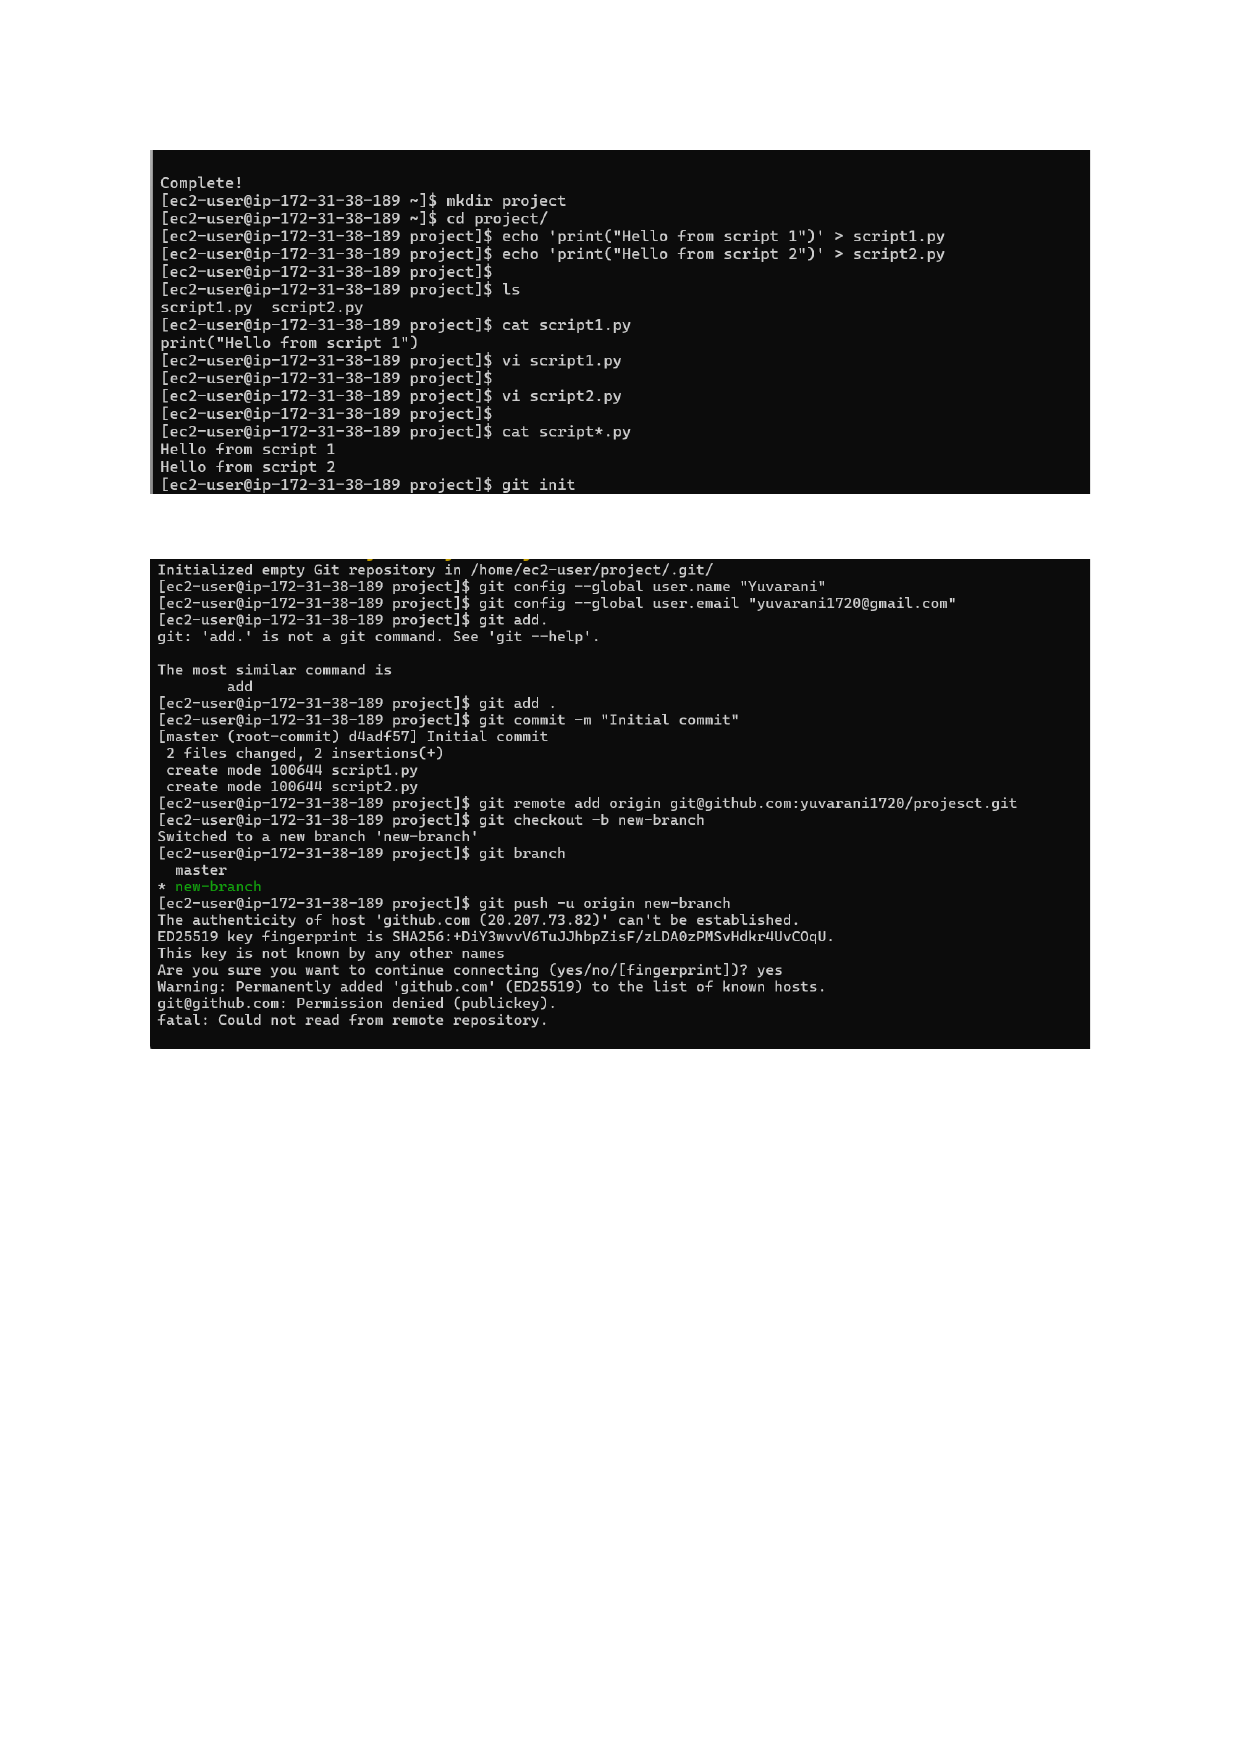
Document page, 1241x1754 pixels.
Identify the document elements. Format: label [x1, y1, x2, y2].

picture [150, 150, 1091, 494]
picture [150, 559, 1091, 1049]
